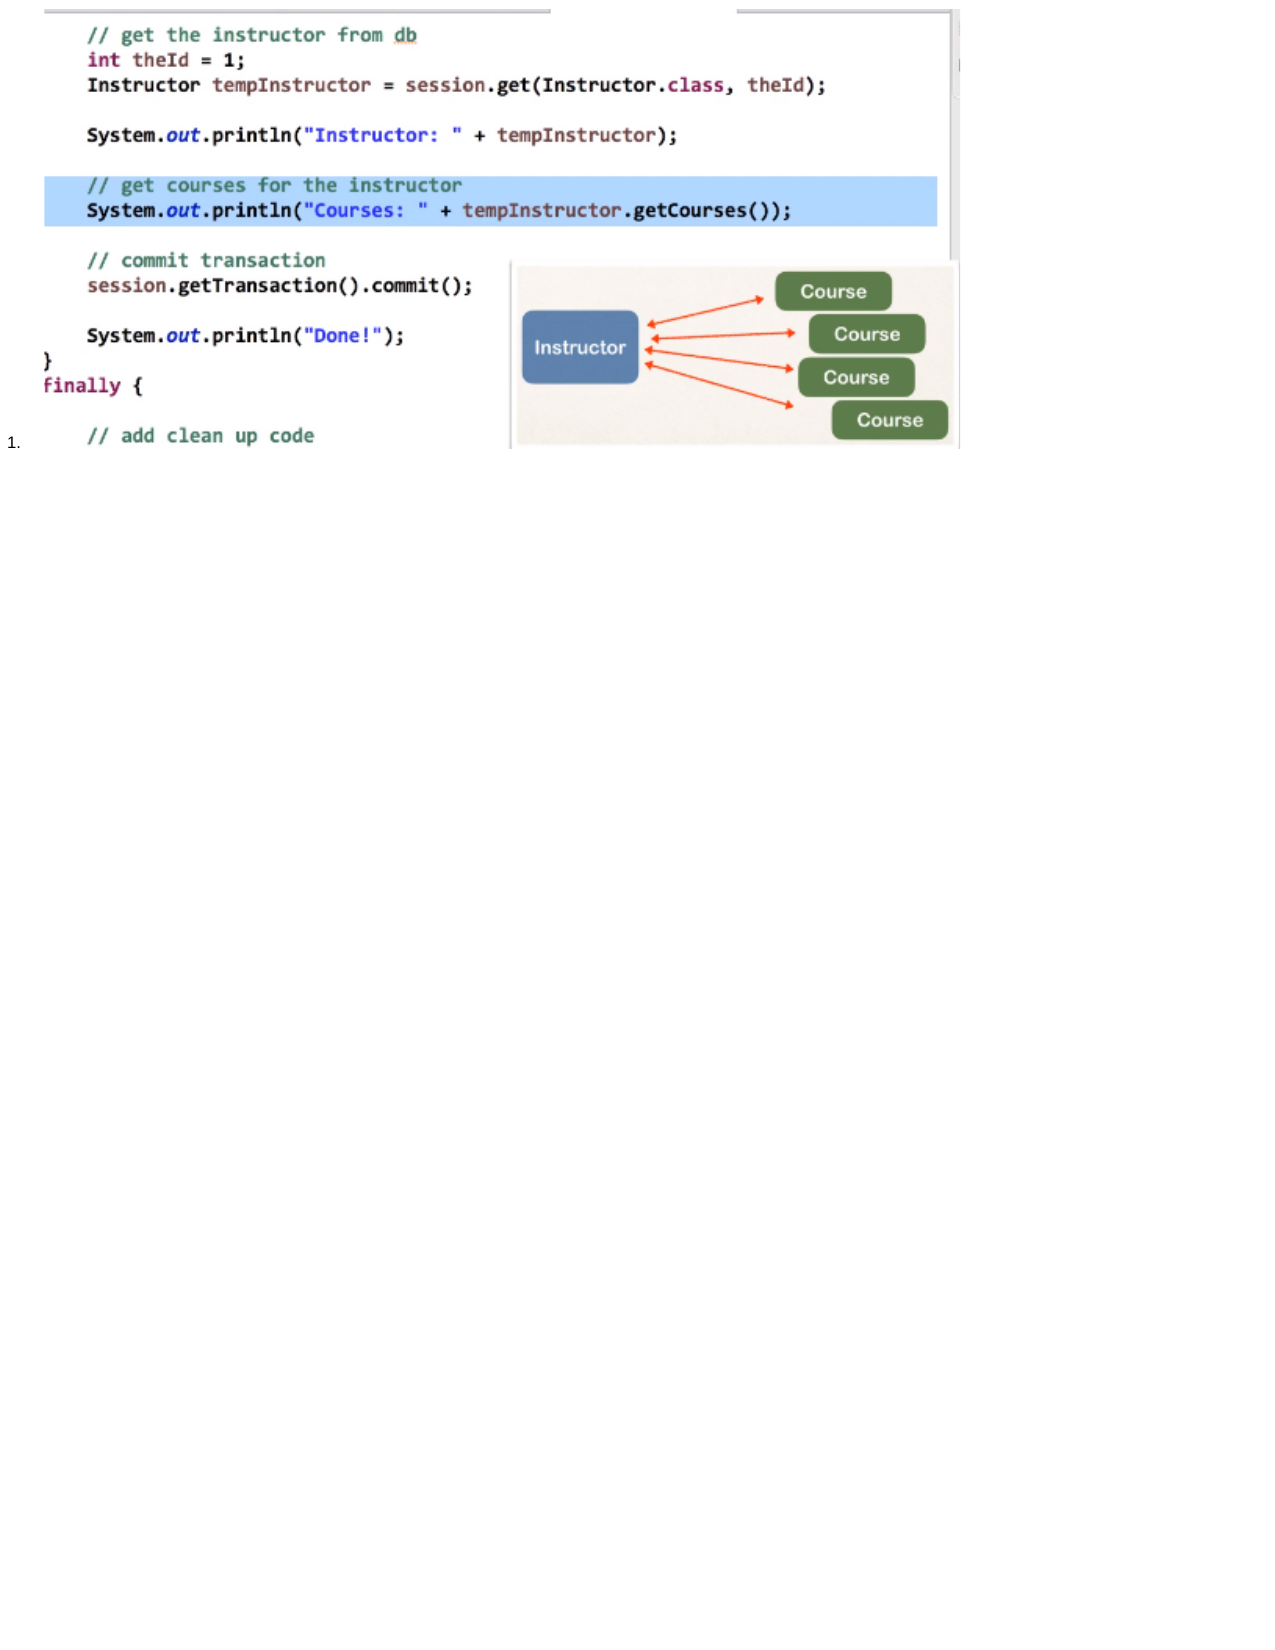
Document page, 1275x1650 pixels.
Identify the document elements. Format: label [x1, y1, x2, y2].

picture [44, 9, 961, 449]
